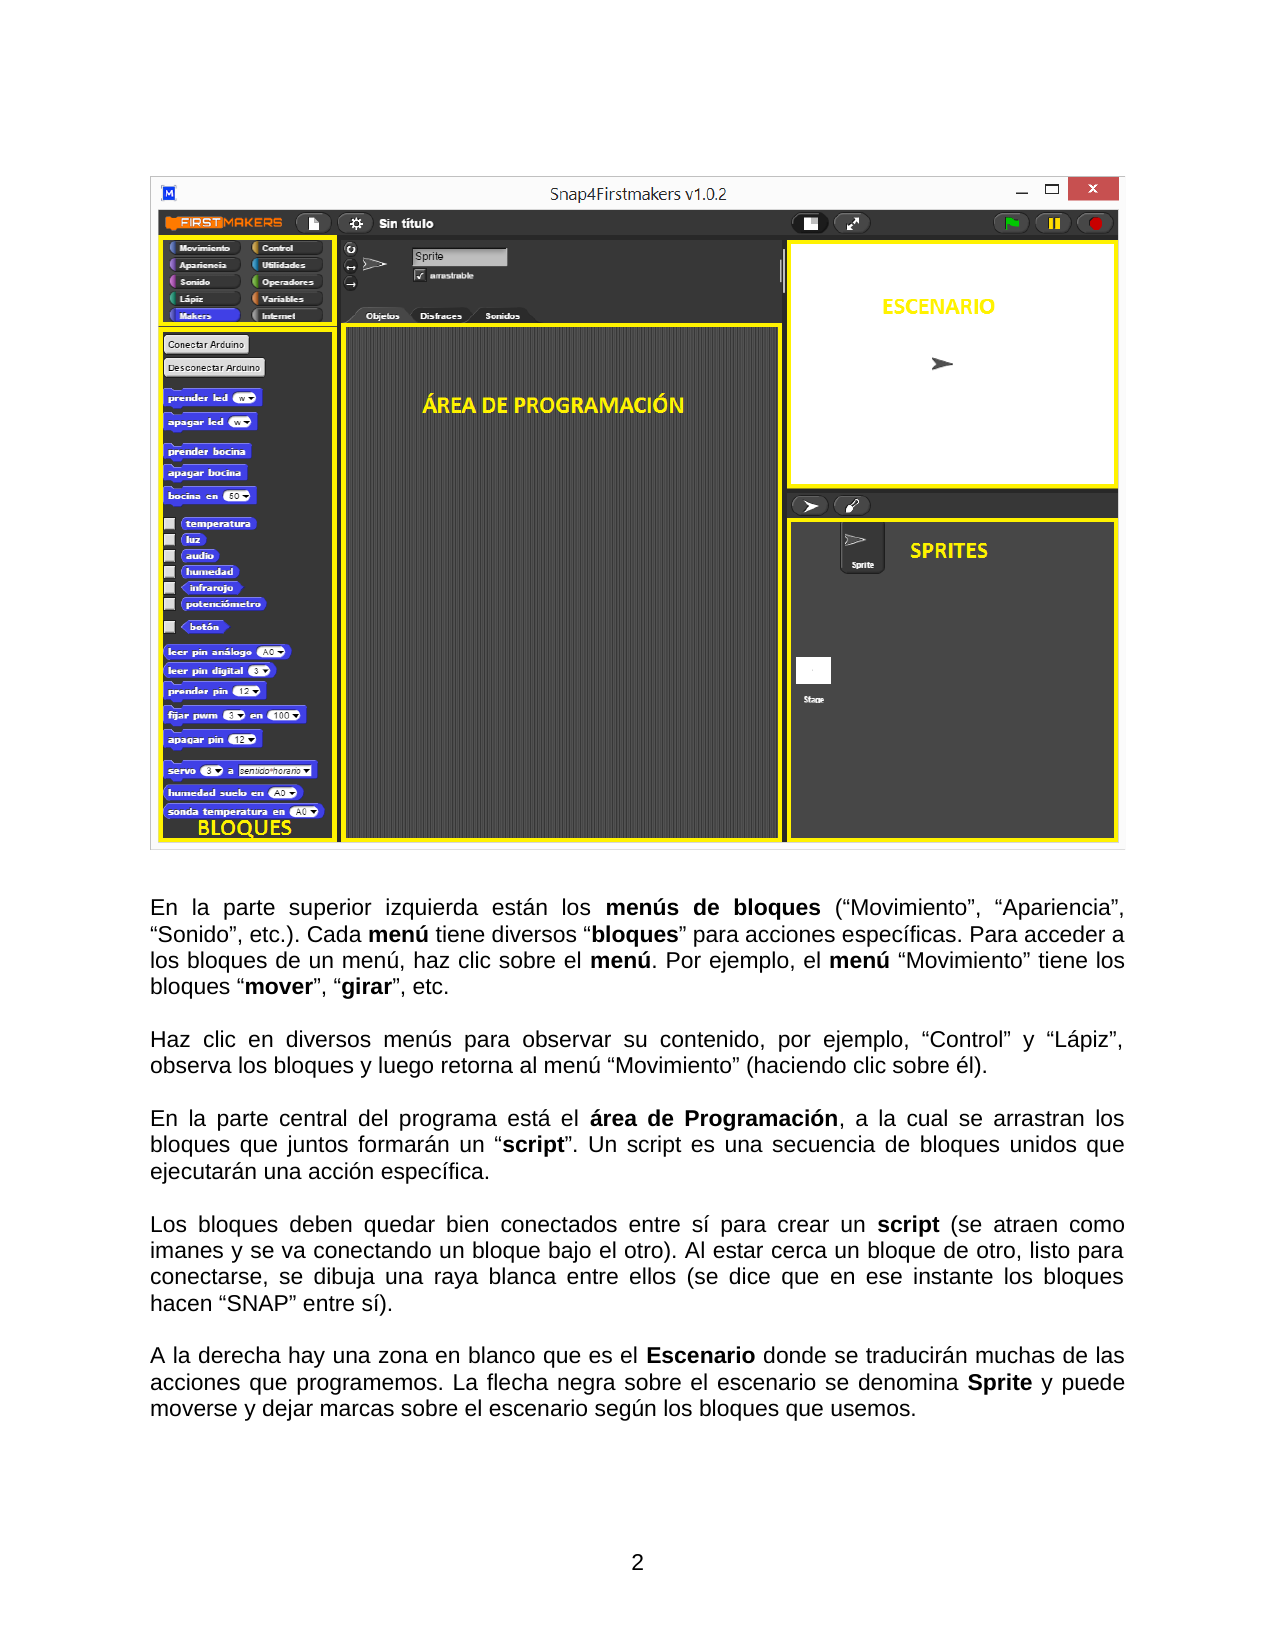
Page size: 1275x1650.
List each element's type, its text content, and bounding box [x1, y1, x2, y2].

text En la parte superior izquierda están los menús de bloques (“Movimiento”, “Apariencia”, “Sonido”, etc.). Cada menú tiene diversos “bloques” para acciones específicas. Para acceder a los bloques de un menú, haz clic sobre el menú. Por ejemplo, el menú “Movimiento” tiene los bloques “mover”, “girar”, etc. [150, 894, 1125, 1000]
text Haz clic en diversos menús para observar su contenido, por ejemplo, “Control” y “Lápiz”, observa los bloques y luego retorna al menú “Movimiento” (haciendo clic sobre él). [150, 1026, 1125, 1079]
picture [150, 176, 1125, 850]
text Los bloques deben quedar bien conectados entre sí para crear un script (se atraen como imanes y se va conectando un bloque bajo el otro). Al estar cerca un bloque de otro, listo para conectarse, se dibuja una raya blanca entre ellos (se dice que en ese instante los bloques hacen “SNAP” entre sí). [150, 1211, 1125, 1316]
text En la parte central del programa está el área de Programación, a la cual se arrastran los bloques que juntos formarán un “script”. Un script es una secuencia de bloques unidos que ejecutarán una acción específica. [150, 1105, 1125, 1184]
text A la derecha hay una zona en blanco que es el Escenario donde se traducirán muchas de las acciones que programemos. La flecha negra sobre el escenario se denomina Sprite y puede moverse y dejar marcas sobre el escenario según los bloques que usemos. [150, 1342, 1125, 1421]
